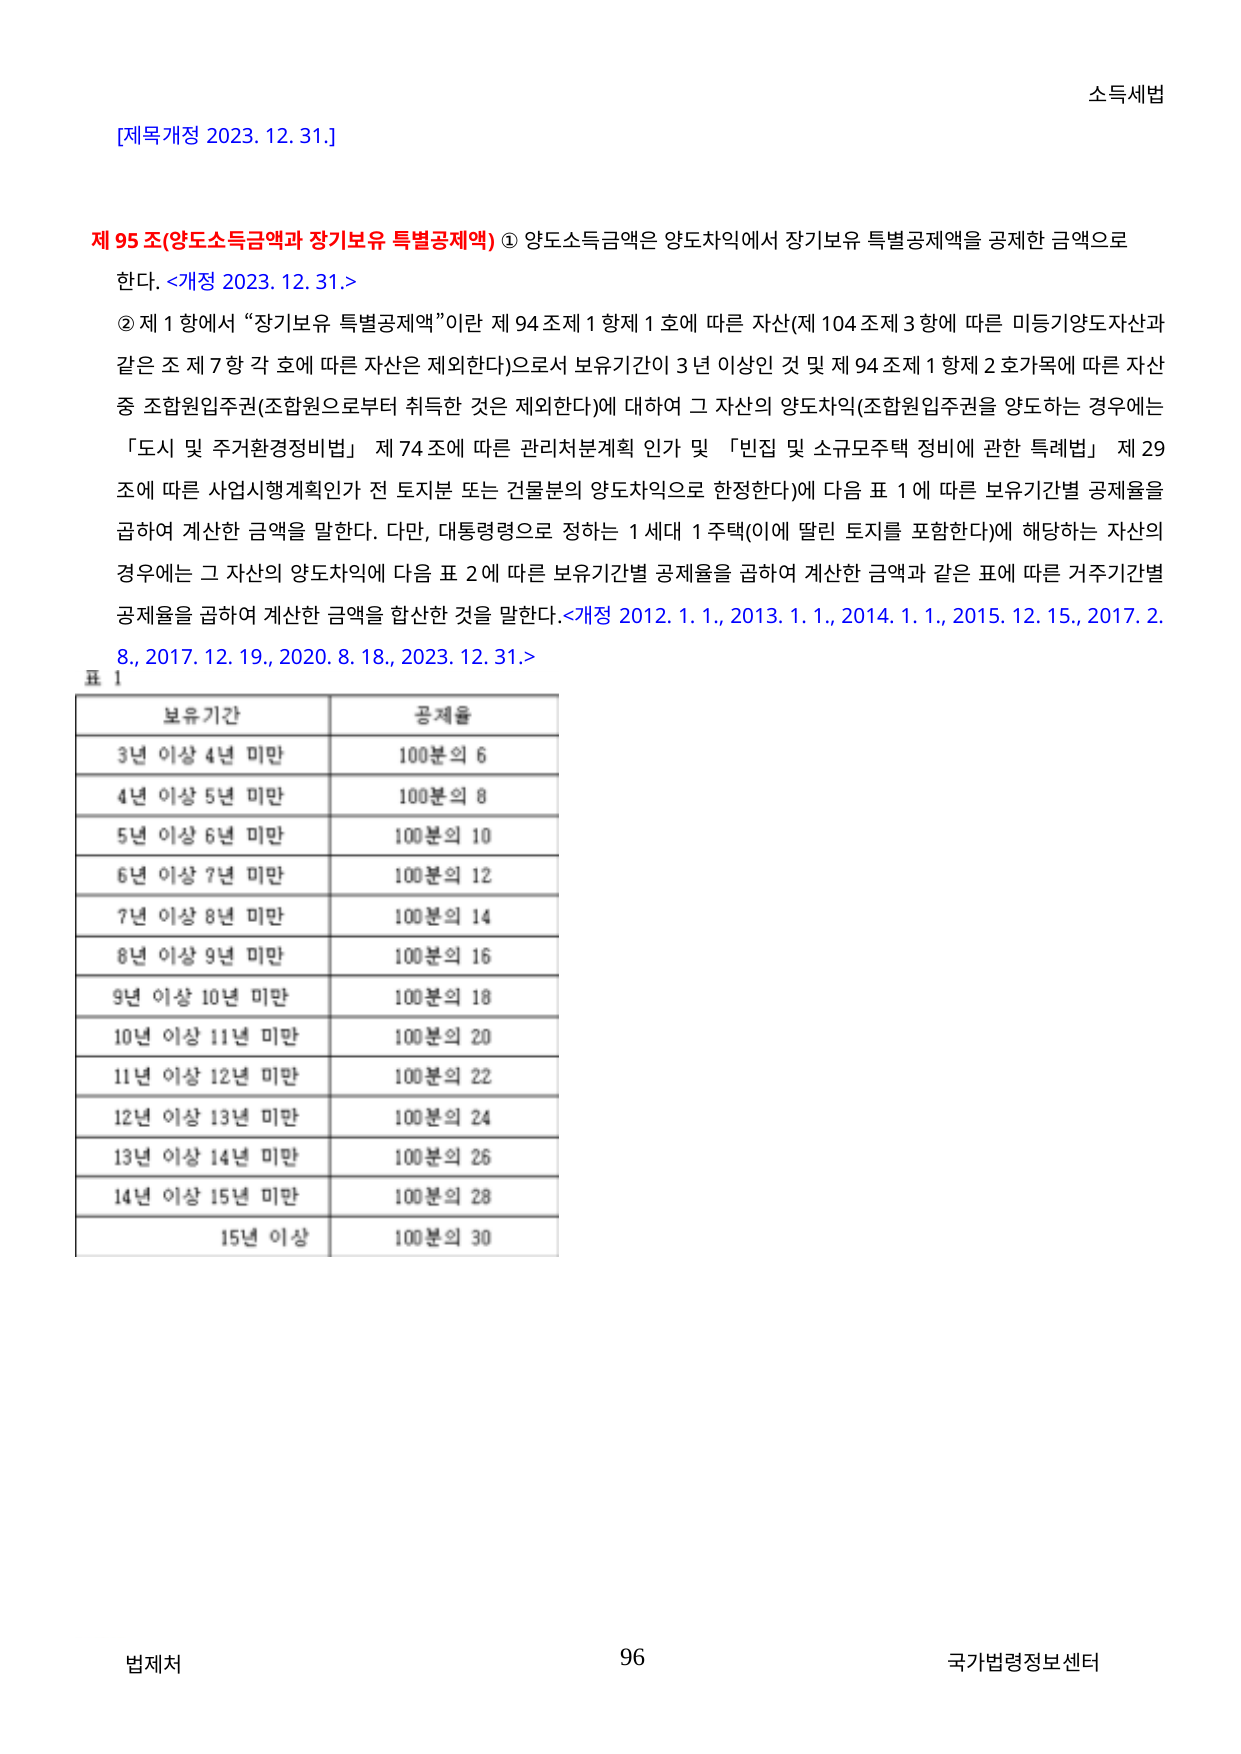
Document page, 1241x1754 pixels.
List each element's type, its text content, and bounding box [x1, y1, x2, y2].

text 제95조(양도소득금액과 장기보유 특별공제액) ① 양도소득금액은 양도차익에서 장기보유 특별공제액을 공제한 금액으로 한다. <개정 2023. 12. 31.> [92, 212, 1165, 296]
text ②제1항에서 “장기보유 특별공제액”이란 제94조제1항제1호에 따른 자산(제104조제3항에 따른 미등기양도자산과 같은 조 제7항 각 호에 따른 자산은 제외한다)으로서 보유기간이 3년 이상인 것 및 제94조제1항제2호가목에 따른 자산 중 조합원입주권(조합원으로부터 취득한 것은 제외한다)에 대하여 그 자산의 양도차익(조합원입주권을 양도하는 경우에는 「도시 및 주거환경정비법」 제74조에 따른 관리처분계획 인가 및 「빈집 및 소규모주택 정비에 관한 특례법」 제29조에 따른 사업시행계획인가 전 토지분 또는 건물분의 양도차익으로 한정한다)에 다음 표 1에 따른 보유기간별 공제율을 곱하여 계산한 금액을 말한다. 다만, 대통령령으로 정하는 1세대 1주택(이에 딸린 토지를 포함한다)에 해당하는 자산의 경우에는 그 자산의 양도차익에 다음 표 2에 따른 보유기간별 공제율을 곱하여 계산한 금액과 같은 표에 따른 거주기간별 공제율을 곱하여 계산한 금액을 합산한 것을 말한다.<개정 2012. 1. 1., 2013. 1. 1., 2014. 1. 1., 2015. 12. 15., 2017. 2. 8., 2017. 12. 19., 2020. 8. 18., 2023. 12. 31.> [117, 296, 1165, 671]
picture [75, 670, 559, 1257]
text [제목개정 2023. 12. 31.] [117, 108, 1165, 150]
